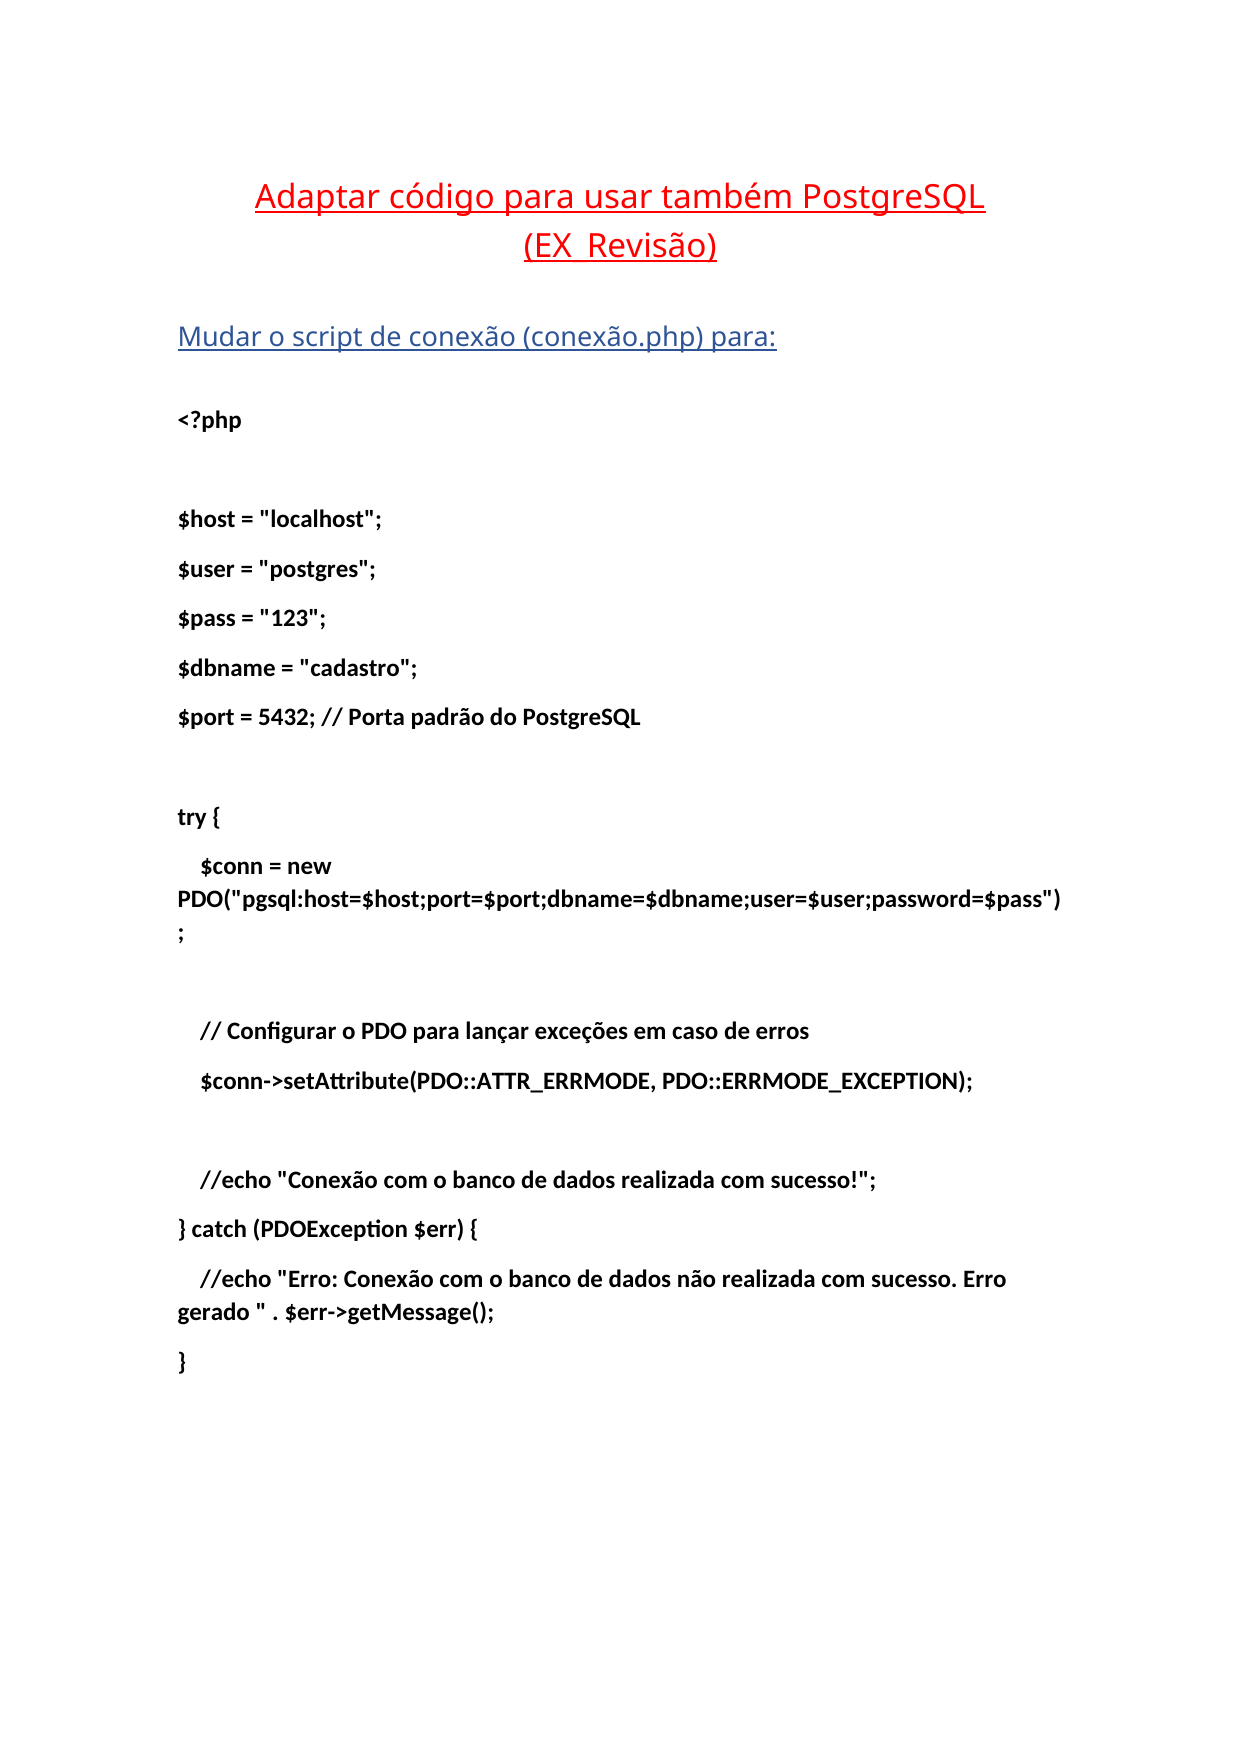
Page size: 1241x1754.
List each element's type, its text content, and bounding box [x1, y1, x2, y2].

text $user = "postgres"; [177, 553, 1063, 583]
text $port = 5432; // Porta padrão do PostgreSQL [177, 702, 1063, 732]
text $dbname = "cadastro"; [177, 652, 1063, 682]
text //echo "Erro: Conexão com o banco de dados não realizada com sucesso. Erro gerado " . $err->getMessage(); [177, 1263, 1063, 1327]
text $conn->setAttribute(PDO::ATTR_ERRMODE, PDO::ERRMODE_EXCEPTION); [177, 1065, 1063, 1095]
text } [177, 1346, 1063, 1376]
text <?php [177, 404, 1063, 434]
text $host = "localhost"; [177, 503, 1063, 534]
text $conn = new PDO("pgsql:host=$host;port=$port;dbname=$dbname;user=$user;password=$pass"); [177, 850, 1063, 947]
text } catch (PDOException $err) { [177, 1214, 1063, 1244]
text try { [177, 801, 1063, 831]
subtitle Mudar o script de conexão (conexão.php) para: [177, 317, 1063, 354]
text //echo "Conexão com o banco de dados realizada com sucesso!"; [177, 1164, 1063, 1194]
text // Configurar o PDO para lançar exceções em caso de erros [177, 1015, 1063, 1046]
subtitle Adaptar código para usar também PostgreSQL (EX_Revisão) [177, 173, 1063, 267]
text $pass = "123"; [177, 602, 1063, 633]
